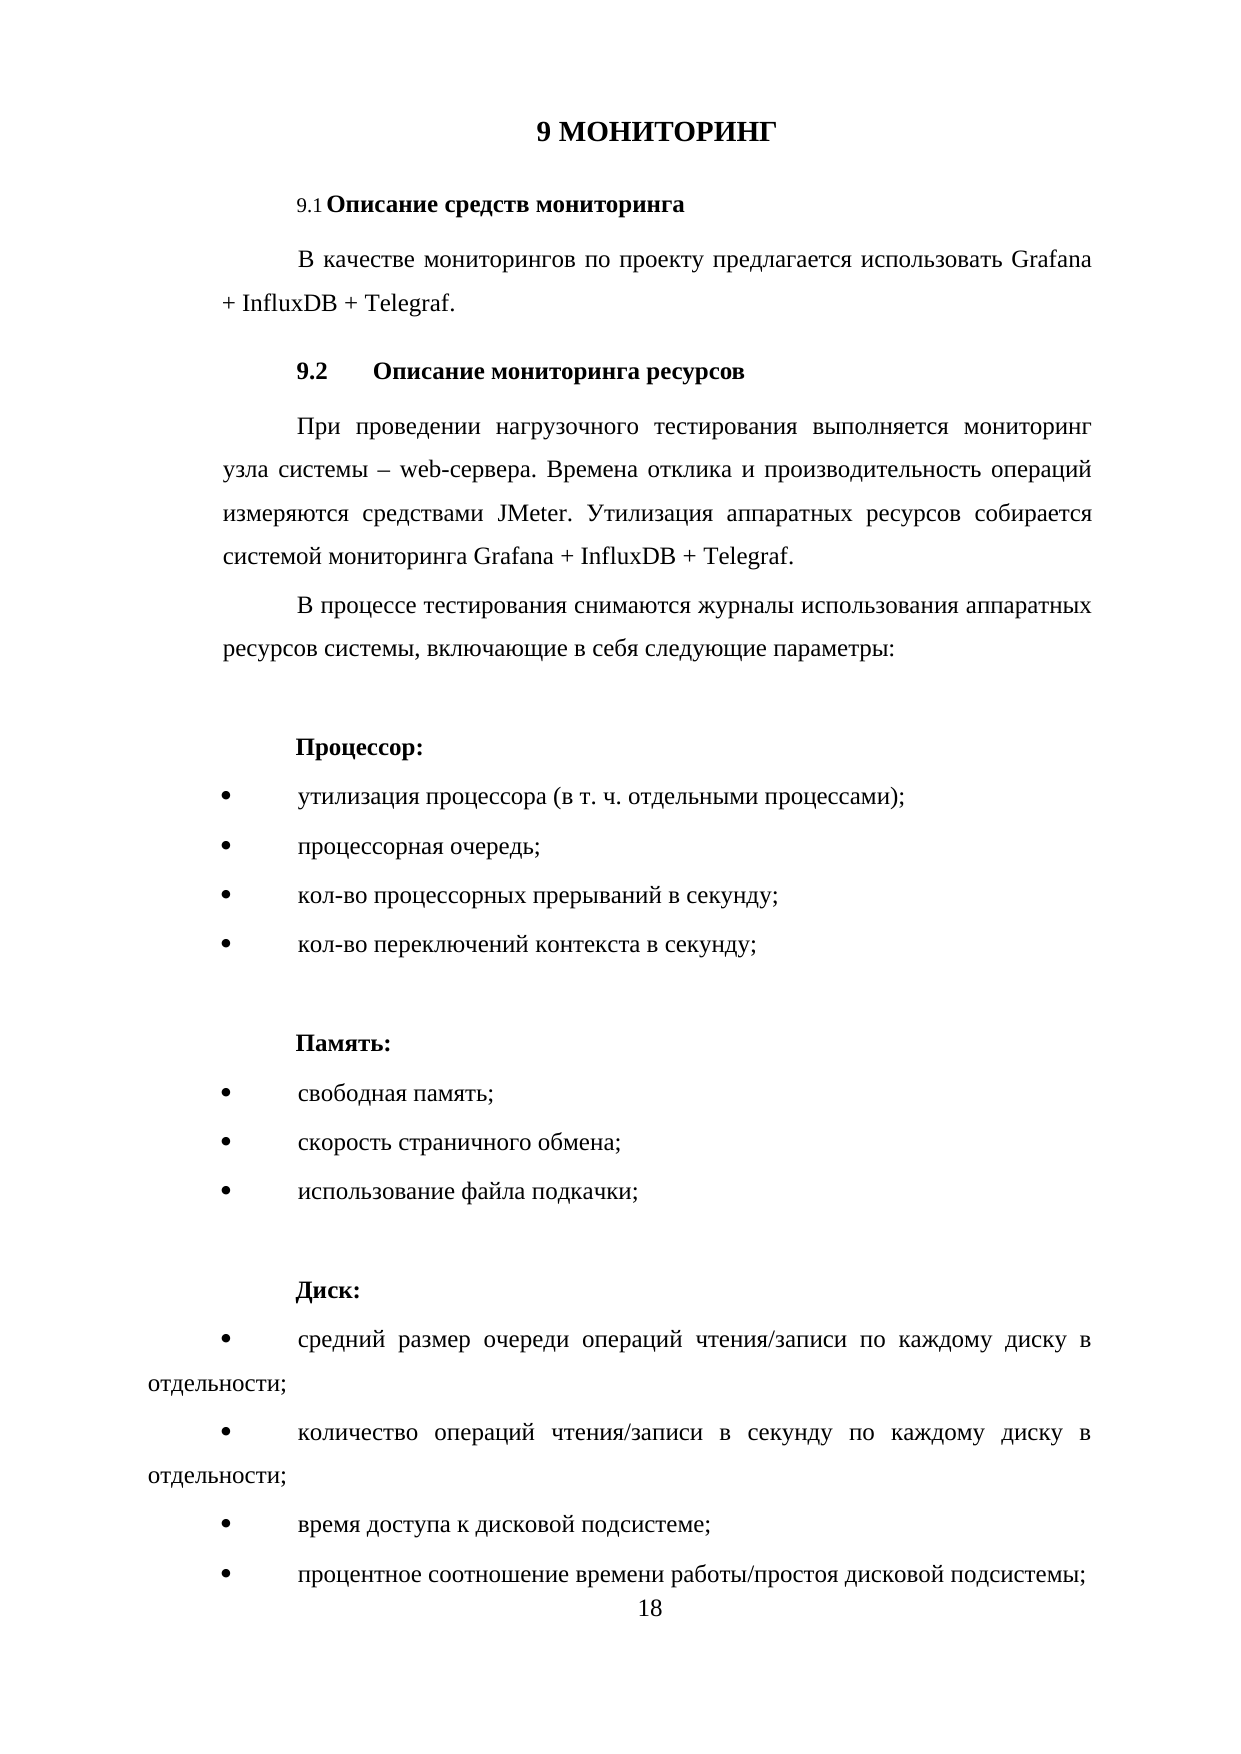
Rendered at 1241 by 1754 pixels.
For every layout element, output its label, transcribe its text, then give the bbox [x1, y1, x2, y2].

list При проведении нагрузочного тестирования выполняется мониторинг узла системы – web-сервера. Времена отклика и производительность операций измеряются средствами JMeter. Утилизация аппаратных ресурсов собирается системой мониторинга Grafana + InfluxDB + Telegraf. [223, 411, 1092, 569]
list кол-во переключений контекста в секунду; [148, 929, 1092, 958]
list количество операций чтения/записи в секунду по каждому диску в отдельности; [148, 1417, 1092, 1489]
subtitle Мониторинг [148, 114, 1092, 147]
list Диск: [221, 1275, 1092, 1304]
list использование файла подкачки; [148, 1176, 1092, 1205]
subtitle Описание мониторинга ресурсов [222, 356, 1092, 384]
subtitle Описание средств мониторинга [222, 189, 1092, 218]
text В качестве мониторингов по проекту предлагается использовать Grafana + InfluxDB + Telegraf. [222, 244, 1092, 316]
list утилизация процессора (в т. ч. отдельными процессами); [148, 781, 1092, 810]
list средний размер очереди операций чтения/записи по каждому диску в отдельности; [148, 1324, 1092, 1396]
list В процессе тестирования снимаются журналы использования аппаратных ресурсов системы, включающие в себя следующие параметры: [223, 590, 1092, 662]
list кол-во процессорных прерываний в секунду; [148, 880, 1092, 909]
list Память: [221, 1028, 1092, 1057]
list скорость страничного обмена; [148, 1127, 1092, 1156]
list время доступа к дисковой подсистеме; [148, 1509, 1092, 1538]
list процессорная очередь; [148, 831, 1092, 859]
list свободная память; [148, 1078, 1092, 1106]
list процентное соотношение времени работы/простоя дисковой подсистемы; [148, 1559, 1092, 1588]
list Процессор: [221, 732, 1092, 761]
